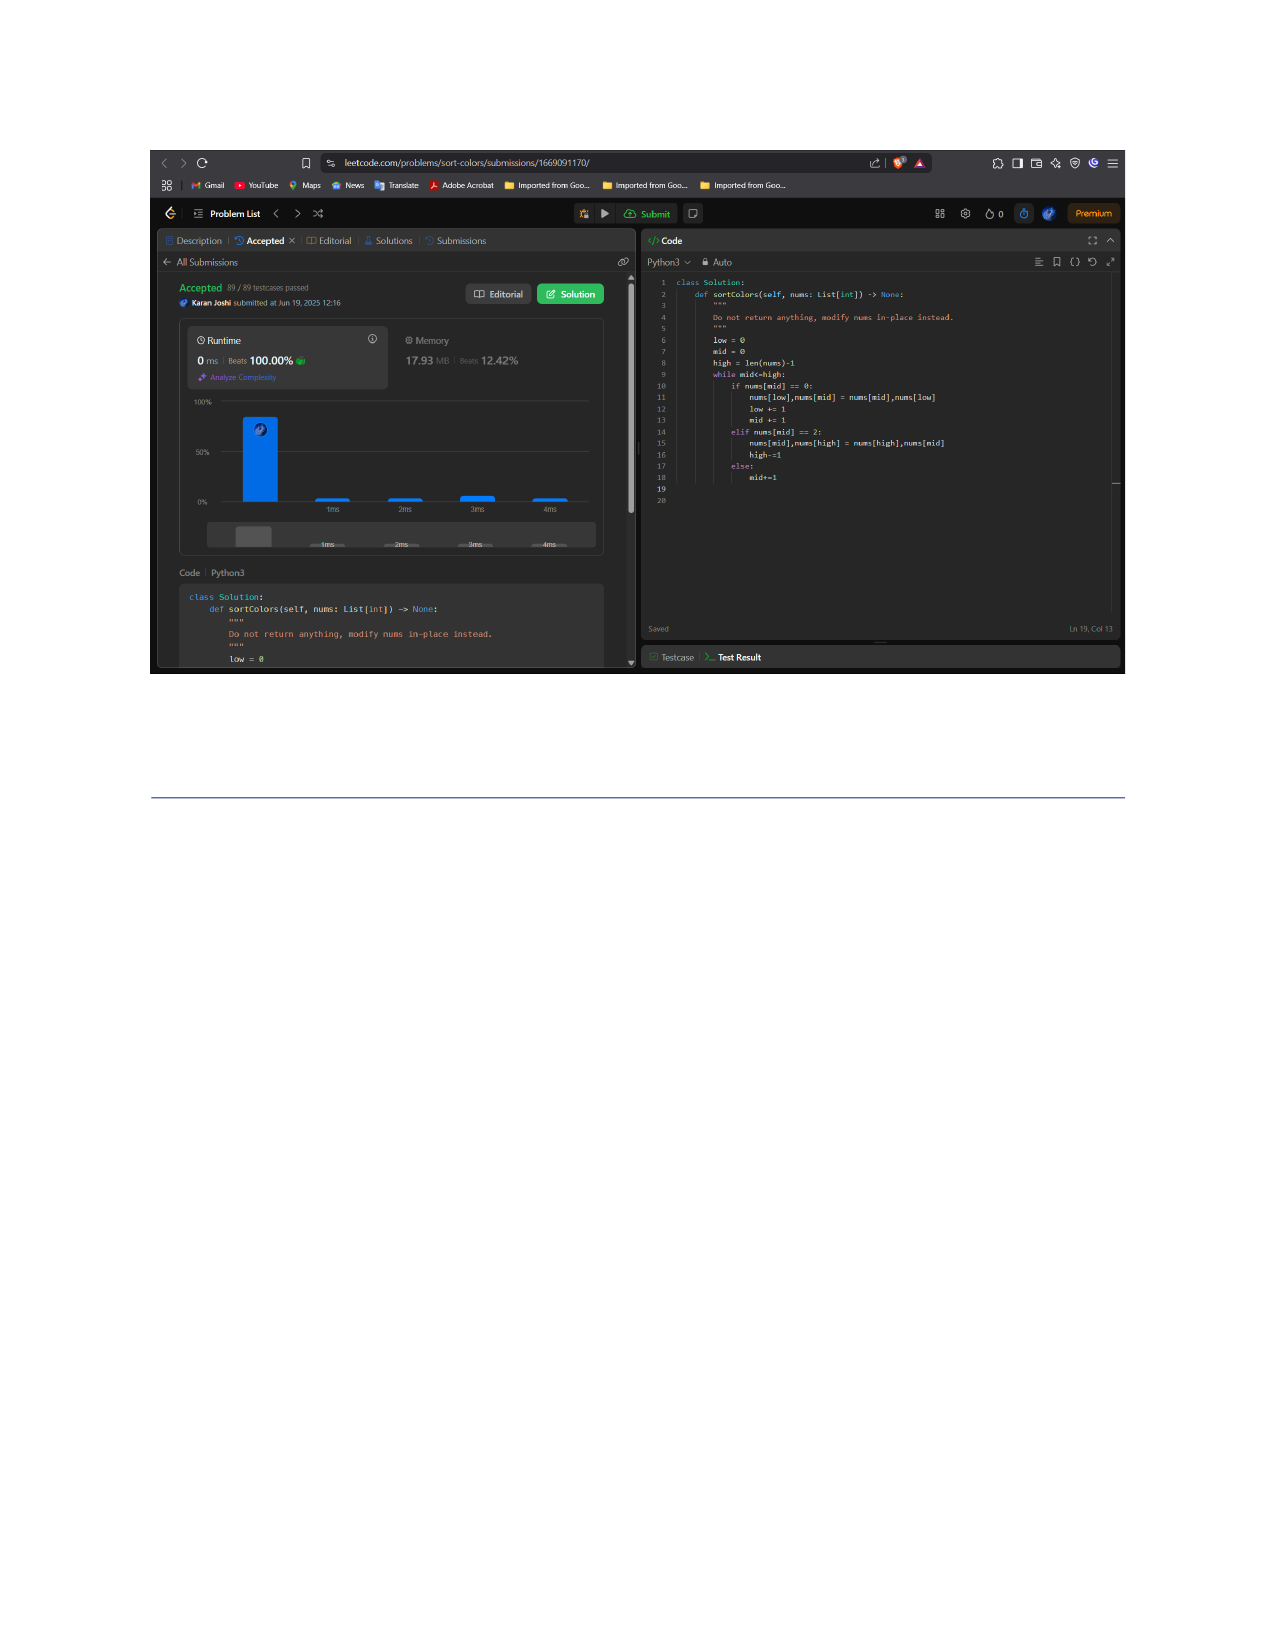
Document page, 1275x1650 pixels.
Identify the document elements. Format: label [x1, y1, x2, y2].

picture [150, 150, 1125, 674]
picture [150, 797, 1125, 801]
